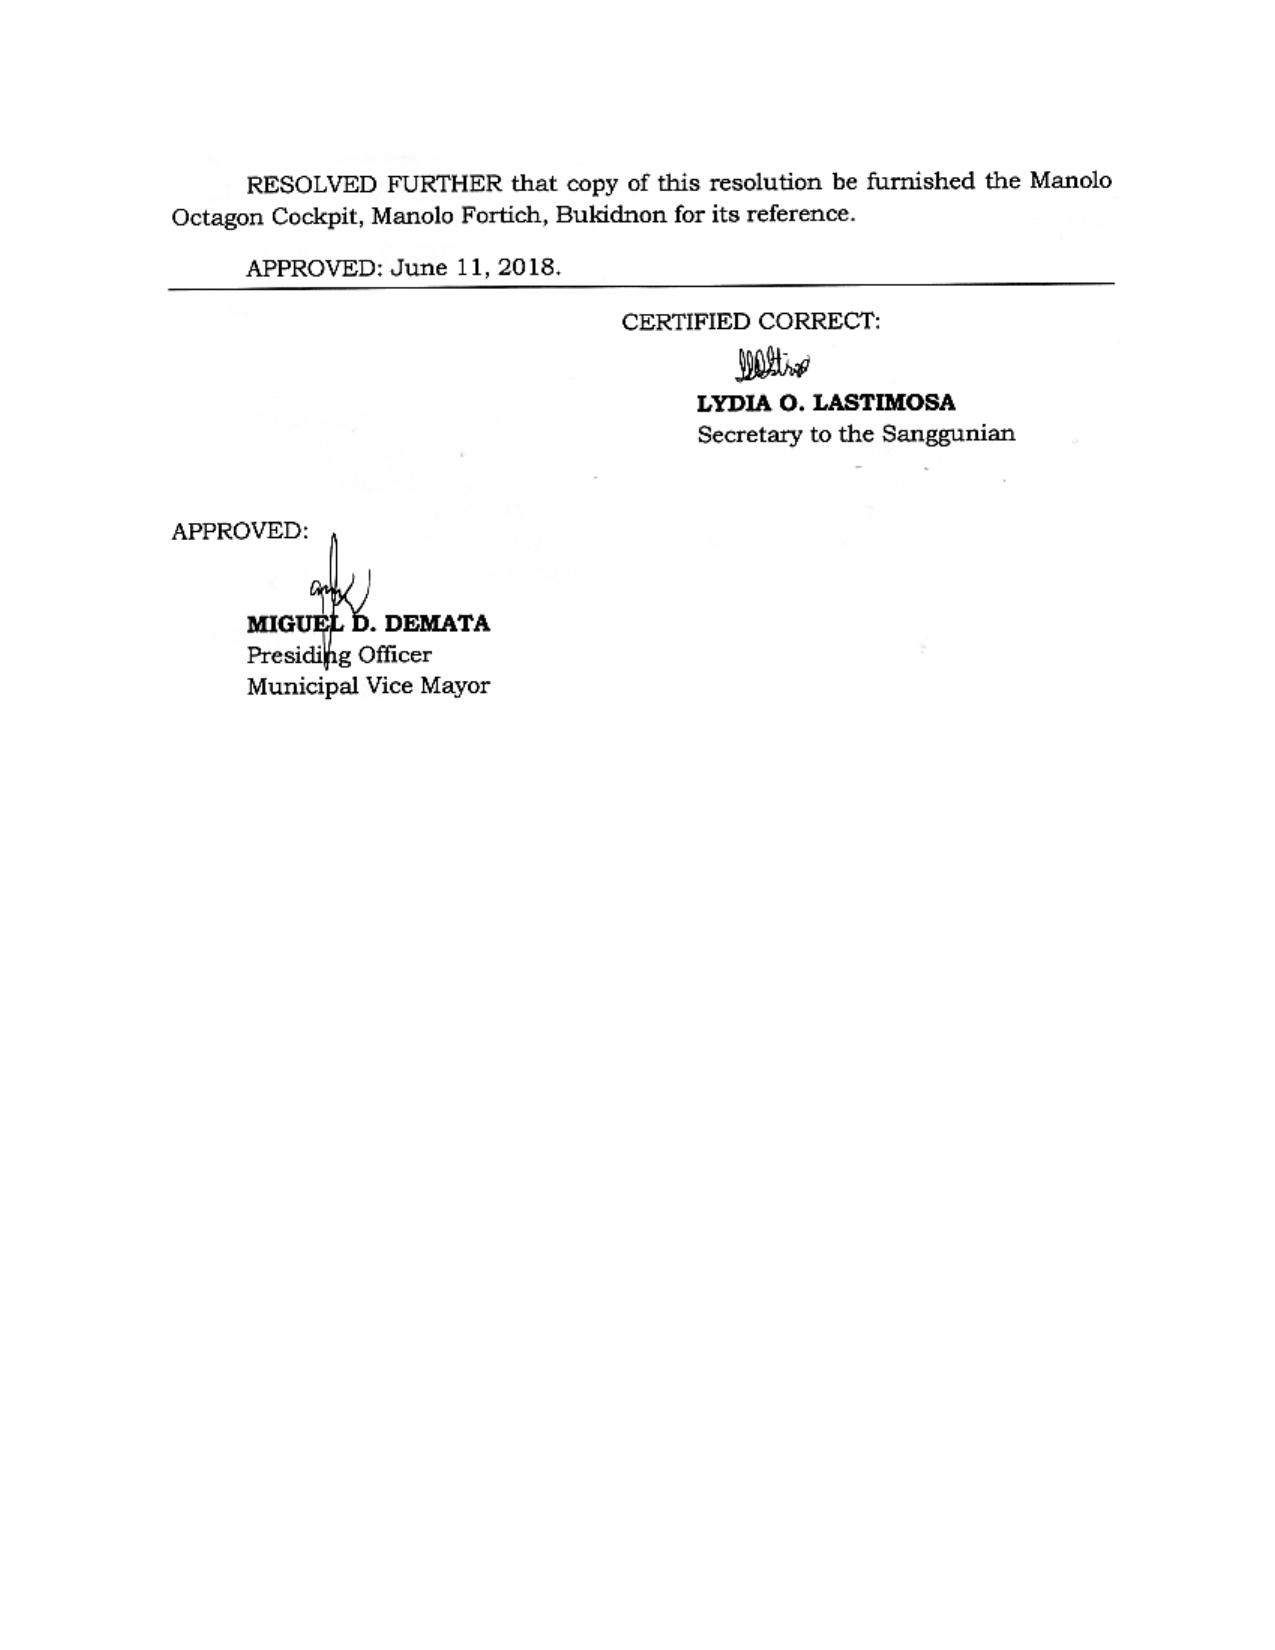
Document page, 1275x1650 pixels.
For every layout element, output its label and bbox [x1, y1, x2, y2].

picture [150, 149, 1130, 716]
